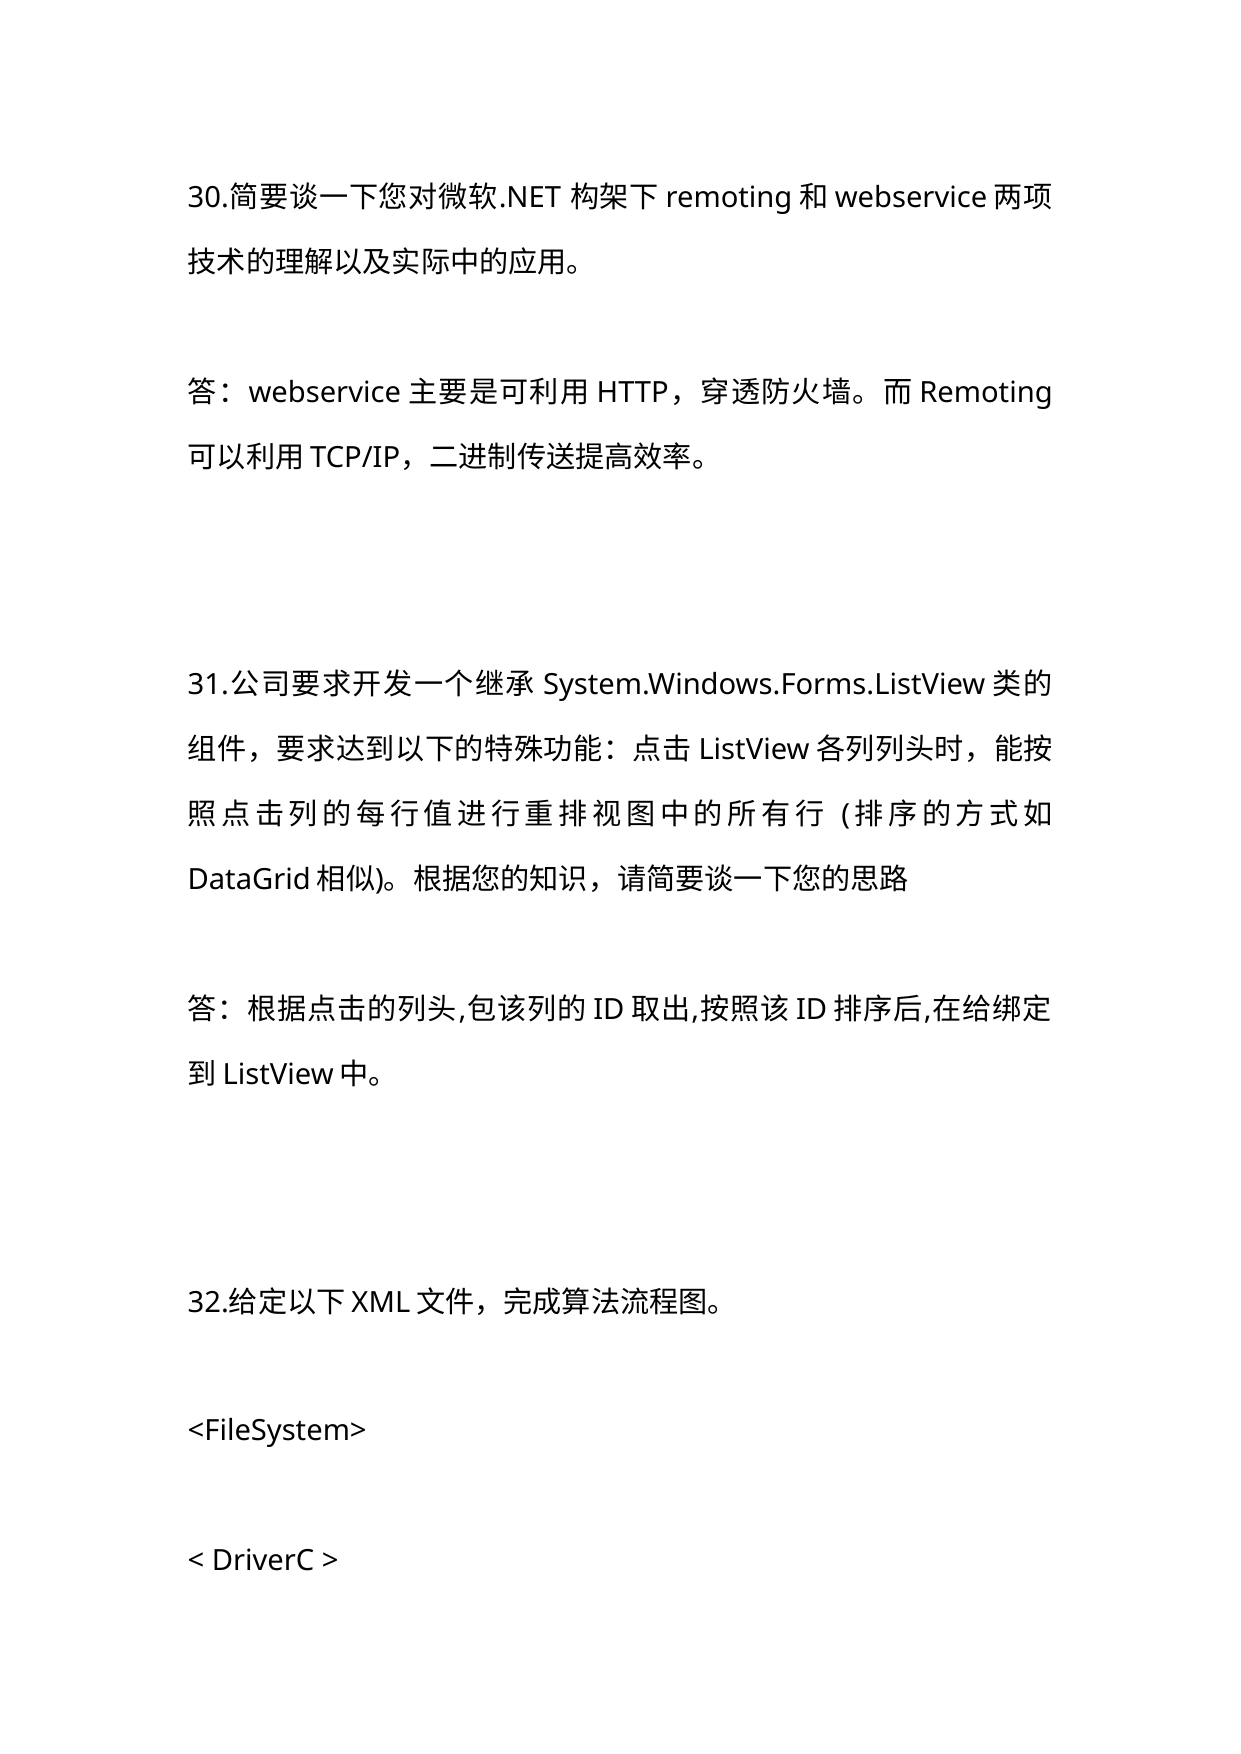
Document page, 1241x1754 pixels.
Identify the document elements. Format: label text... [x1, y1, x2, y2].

text < DriverC > [187, 1527, 1053, 1592]
text <FileSystem> [187, 1397, 1053, 1462]
text 32.给定以下XML文件，完成算法流程图。 [187, 1267, 1053, 1332]
text 答：webservice主要是可利用HTTP，穿透防火墙。而Remoting可以利用TCP/IP，二进制传送提高效率。 [187, 357, 1053, 487]
text 30.简要谈一下您对微软.NET 构架下remoting和webservice两项技术的理解以及实际中的应用。 [187, 162, 1053, 292]
text 31.公司要求开发一个继承System.Windows.Forms.ListView类的组件，要求达到以下的特殊功能：点击ListView各列列头时，能按照点击列的每行值进行重排视图中的所有行 (排序的方式如DataGrid相似)。根据您的知识，请简要谈一下您的思路 [187, 649, 1053, 909]
text 答：根据点击的列头,包该列的ID取出,按照该ID排序后,在给绑定到ListView中。 [187, 974, 1053, 1104]
